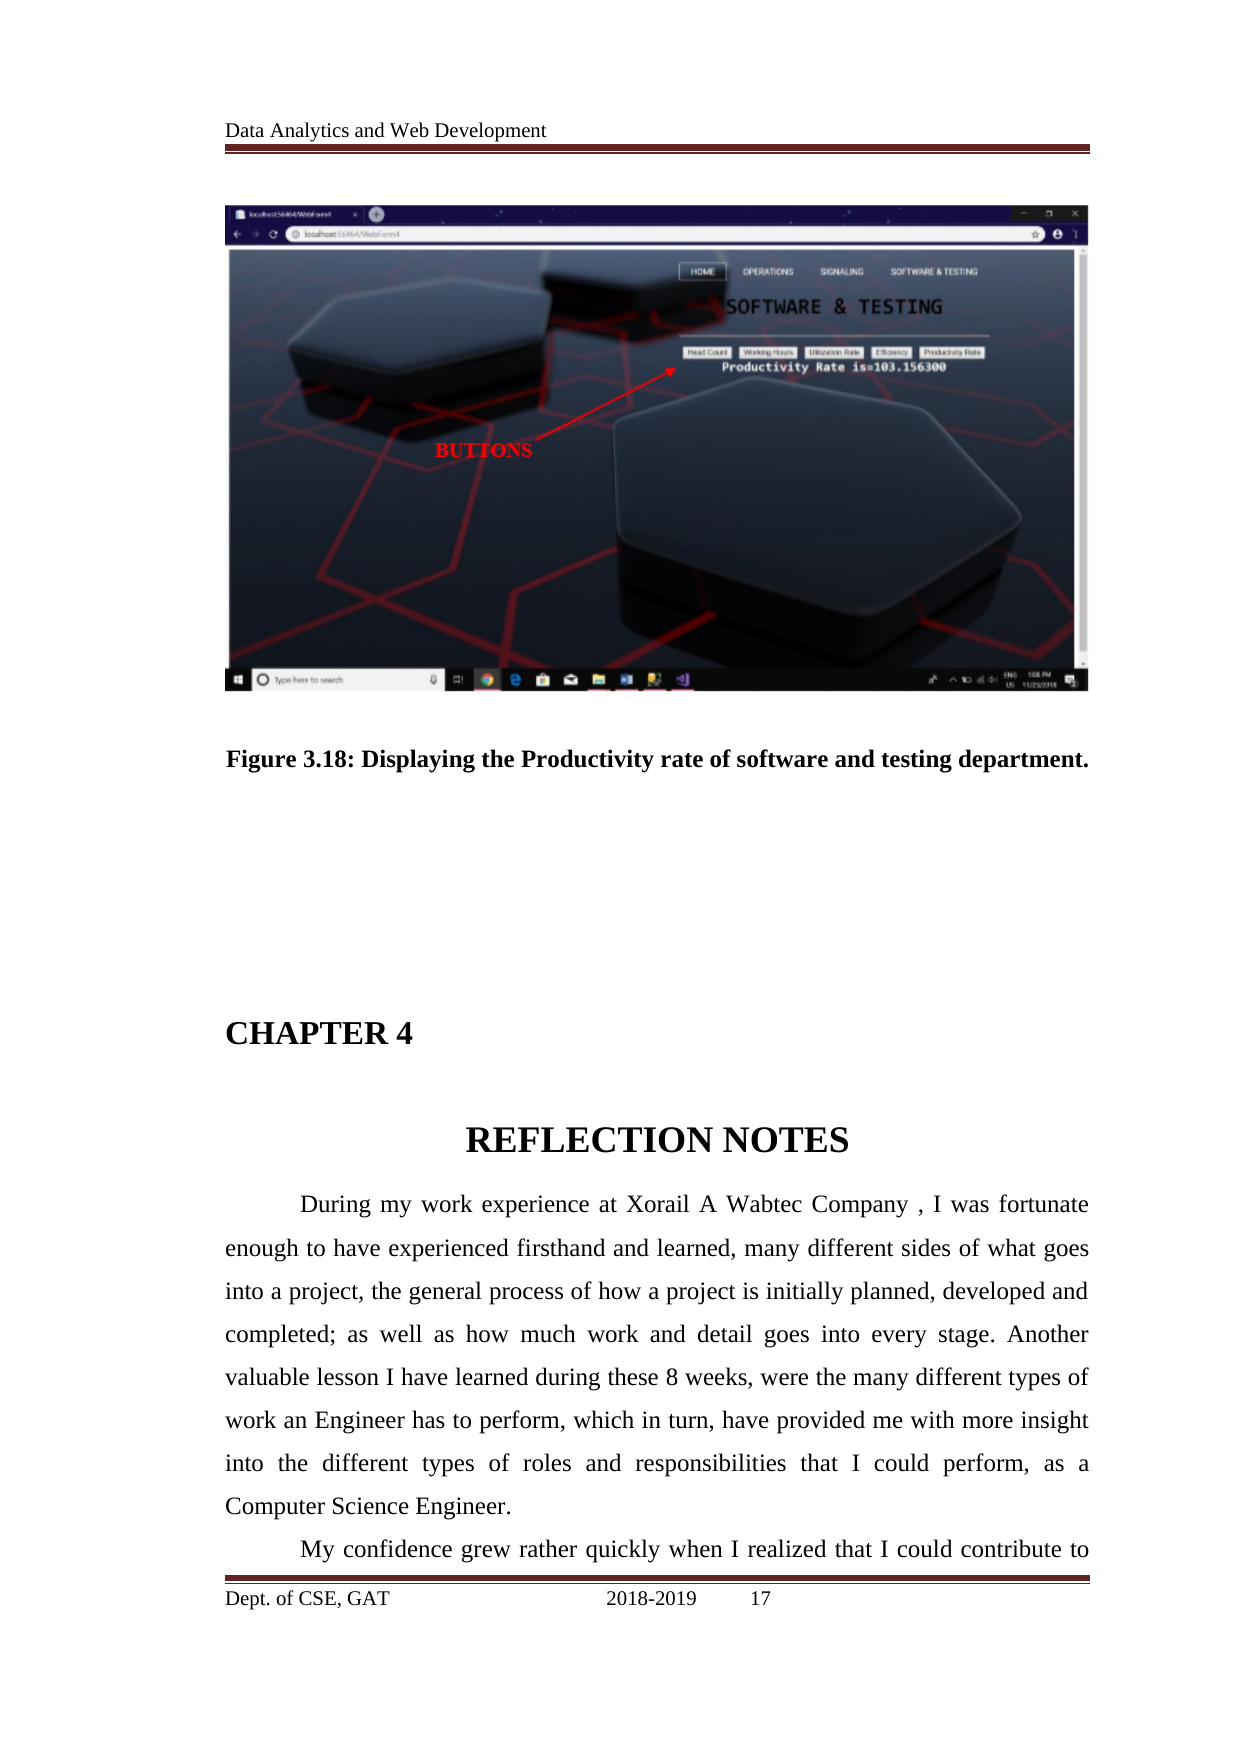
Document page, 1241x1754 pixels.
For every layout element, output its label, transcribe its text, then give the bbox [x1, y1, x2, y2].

text REFLECTION NOTES [225, 1117, 1090, 1160]
text During my work experience at Xorail A Wabtec Company , I was fortunate enough to have experienced firsthand and learned, many different sides of what goes into a project, the general process of how a project is initially planned, developed and completed; as well as how much work and detail goes into every stage. Another valuable lesson I have learned during these 8 weeks, were the many different types of work an Engineer has to perform, which in turn, have provided me with more insight into the different types of roles and responsibilities that I could perform, as a Computer Science Engineer. [225, 1189, 1090, 1520]
picture [225, 204, 1091, 694]
text Figure 3.18: Displaying the Productivity rate of software and testing department. [225, 744, 1090, 773]
text CHAPTER 4 [225, 1013, 1090, 1052]
